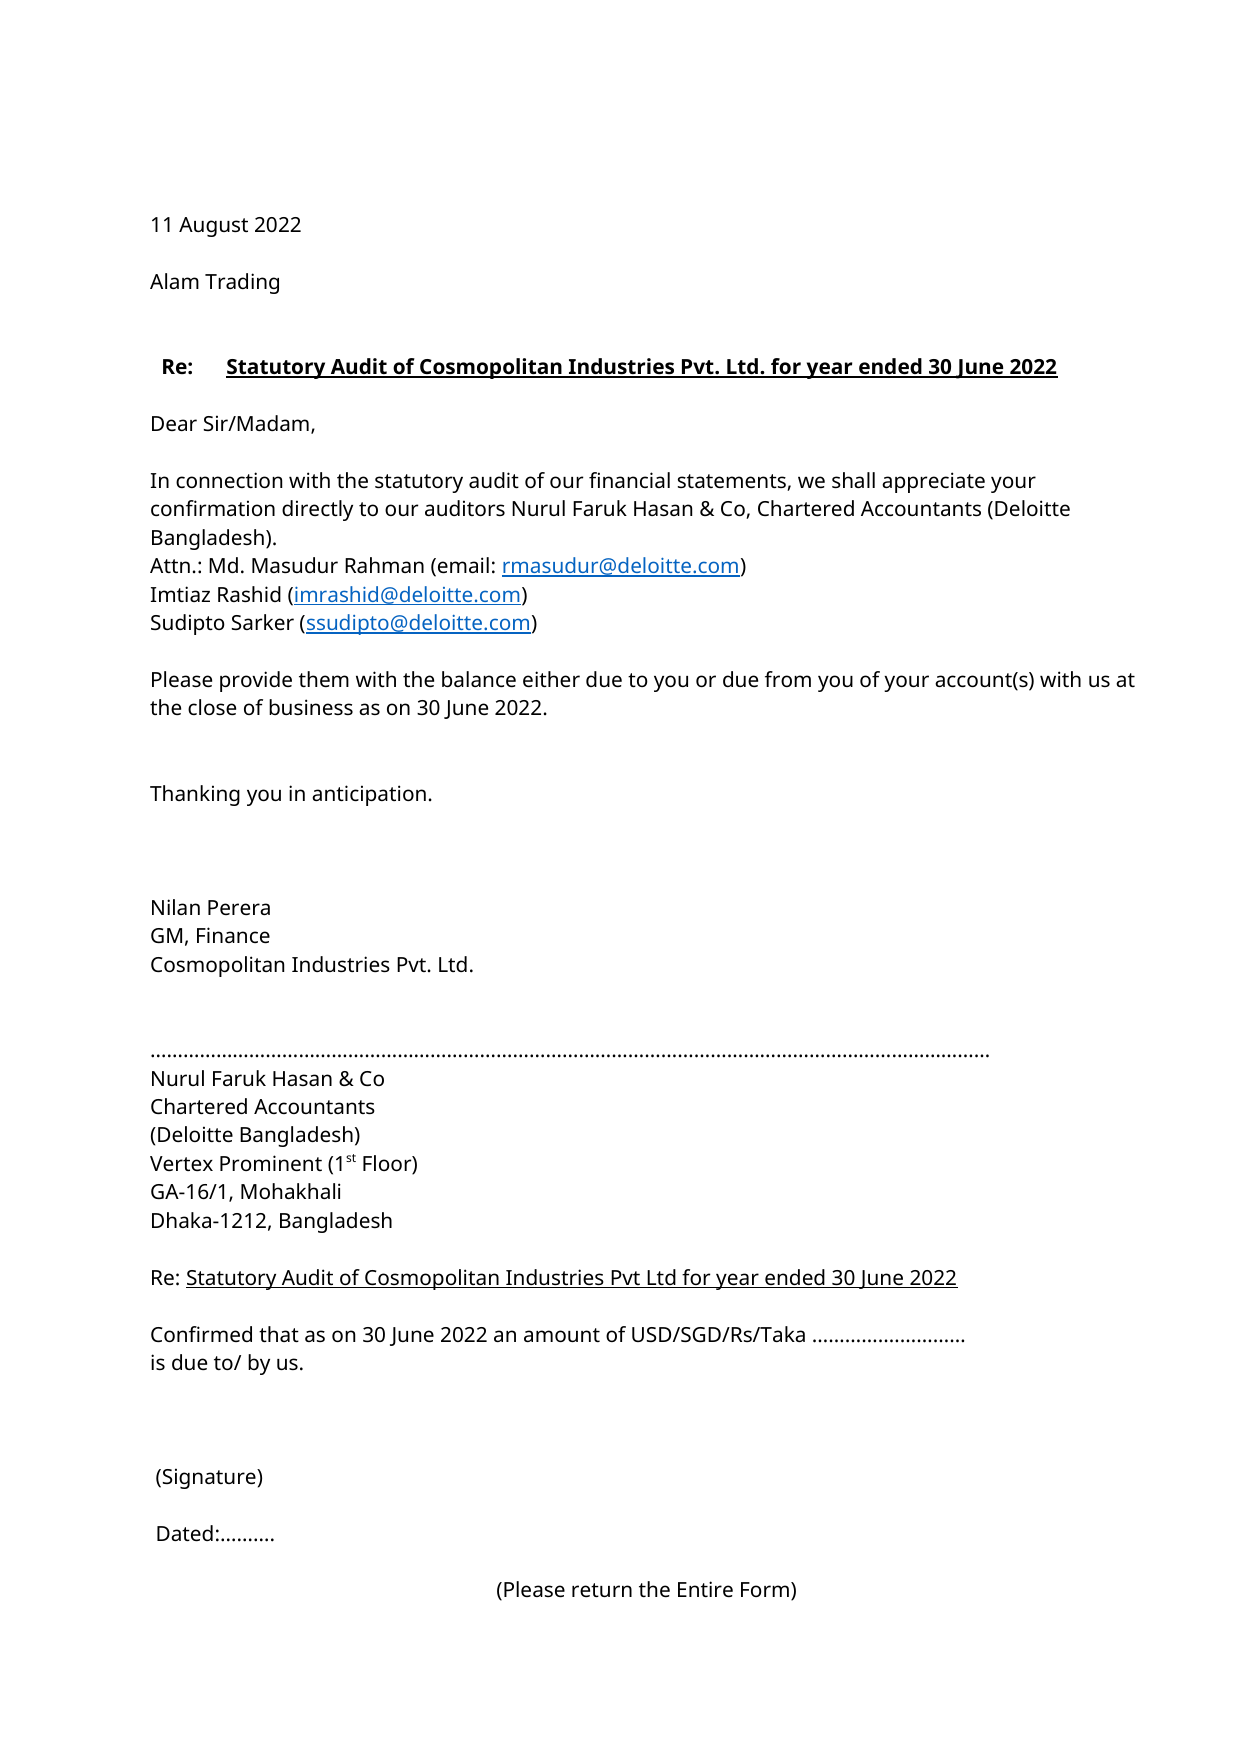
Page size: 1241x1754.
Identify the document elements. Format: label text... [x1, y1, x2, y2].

text (Signature) [150, 1462, 1143, 1490]
text Confirmed that as on 30 June 2022 an amount of USD/SGD/Rs/Taka ………….…………… [150, 1320, 1143, 1348]
text 11 August 2022 [150, 210, 1143, 238]
text In connection with the statutory audit of our financial statements, we shall appreciate your confirmation directly to our auditors Nurul Faruk Hasan & Co, Chartered Accountants (Deloitte Bangladesh). [150, 466, 1143, 551]
text Please provide them with the balance either due to you or due from you of your account(s) with us at the close of business as on 30 June 2022. [150, 665, 1143, 722]
text Thanking you in anticipation. [150, 779, 1143, 807]
text Dhaka-1212, Bangladesh [150, 1206, 1143, 1234]
text Alam Trading [150, 267, 1143, 295]
text (Deloitte Bangladesh) [150, 1121, 1143, 1149]
text Dated:………. [150, 1519, 1143, 1547]
text Re: Statutory Audit of Cosmopolitan Industries Pvt Ltd for year ended 30 June 2022 [150, 1263, 1143, 1291]
text Attn.: Md. Masudur Rahman (email: rmasudur@deloitte.com) [150, 551, 1143, 580]
text Chartered Accountants [150, 1092, 1143, 1121]
text GA-16/1, Mohakhali [150, 1177, 1143, 1206]
text Cosmopolitan Industries Pvt. Ltd. [150, 950, 1143, 978]
text GM, Finance [150, 921, 1143, 950]
text (Please return the Entire Form) [150, 1576, 1143, 1604]
text Sudipto Sarker (ssudipto@deloitte.com) [150, 608, 1143, 637]
text Nurul Faruk Hasan & Co [150, 1064, 1143, 1092]
text Nilan Perera [150, 893, 1143, 921]
table_header Statutory Audit of Cosmopolitan Industries Pvt. Ltd. for year ended 30 June 2022 [215, 352, 1142, 381]
text is due to/ by us. [150, 1348, 1143, 1377]
table_header Re: [150, 352, 215, 381]
text Vertex Prominent (1st Floor) [150, 1149, 1143, 1177]
text ……………………………………………………………………………………………………………………………………… [150, 1035, 1143, 1064]
text Dear Sir/Madam, [150, 409, 1143, 437]
text Imtiaz Rashid (imrashid@deloitte.com) [150, 580, 1143, 608]
